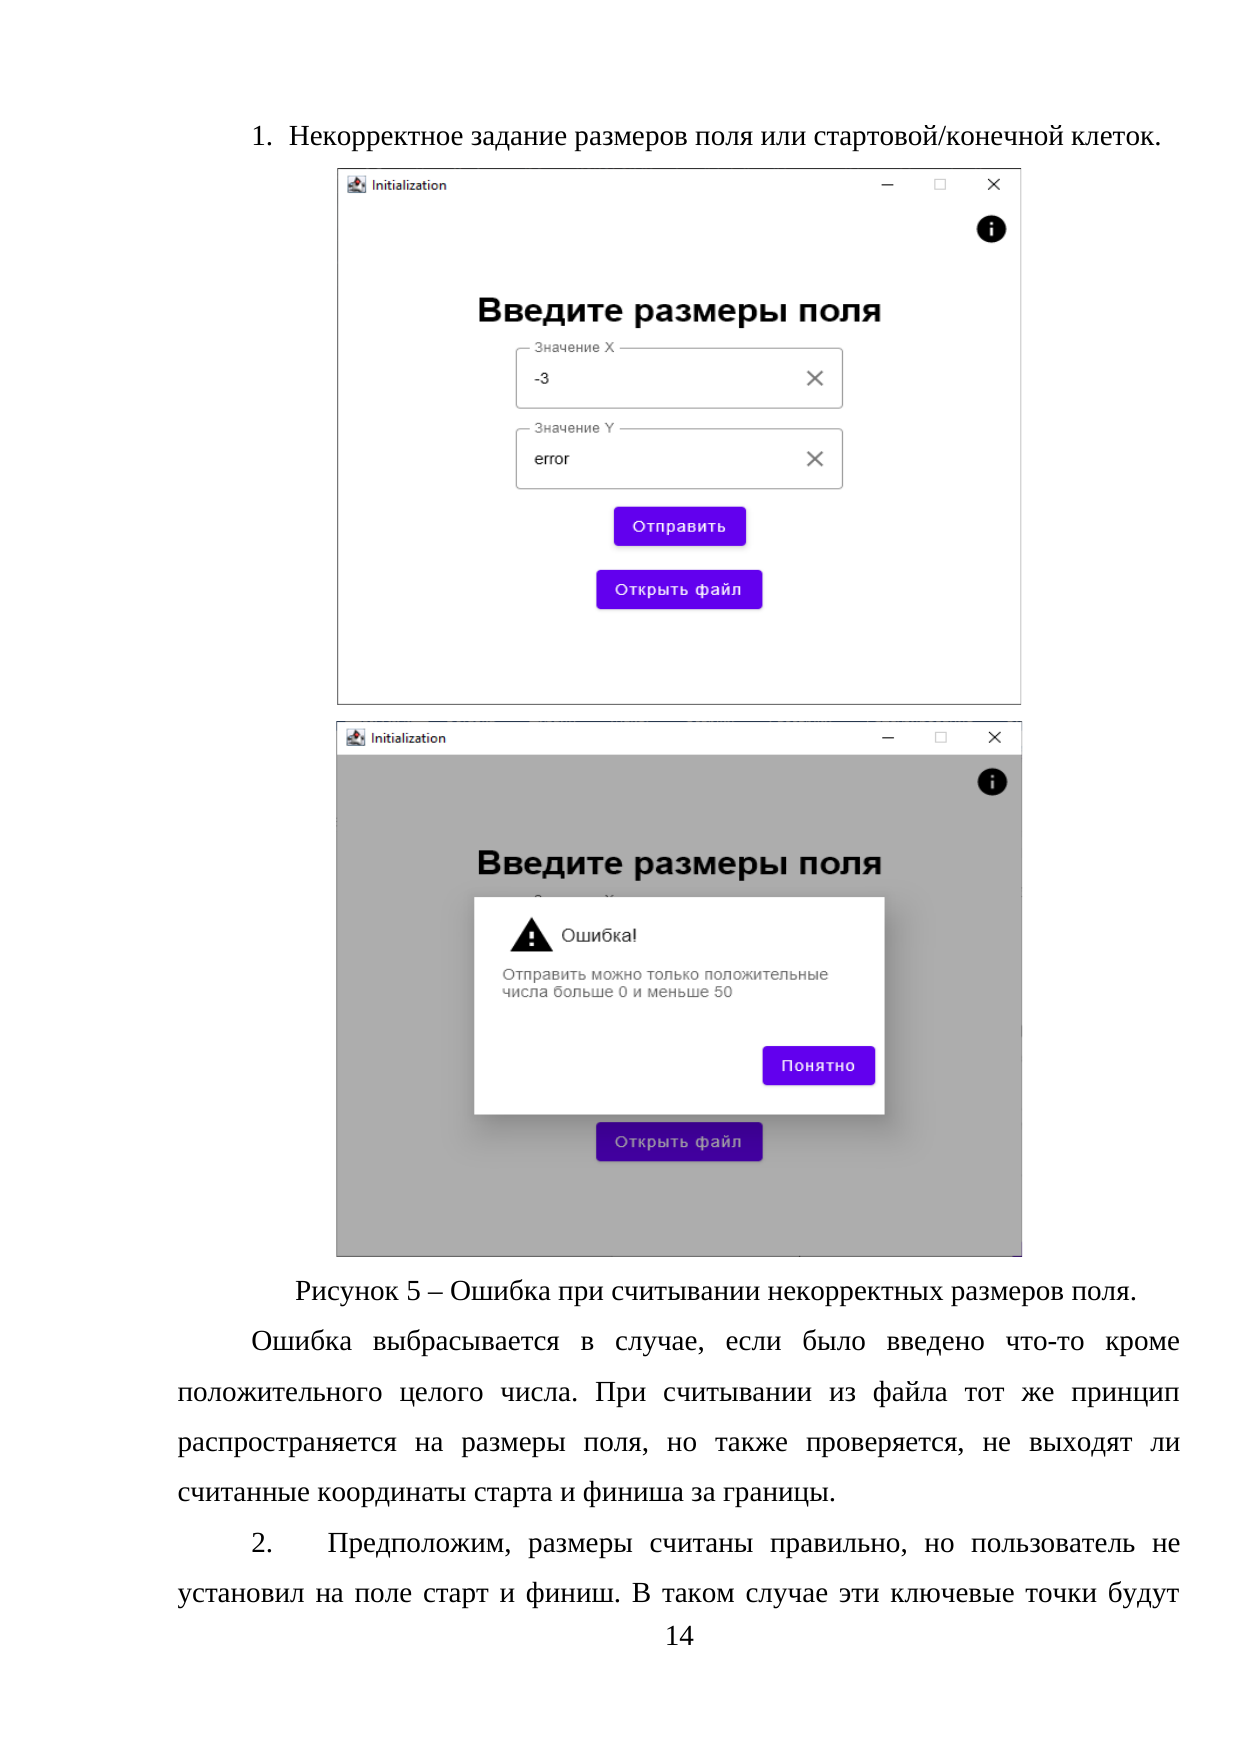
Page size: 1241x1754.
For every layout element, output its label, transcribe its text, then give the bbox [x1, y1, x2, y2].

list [177, 1525, 1181, 1609]
text Рисунок 5 – Ошибка при считывании некорректных размеров поля. [177, 1273, 1181, 1307]
picture [337, 168, 1022, 705]
picture [336, 721, 1023, 1257]
text Ошибка выбрасывается в случае, если было введено что-то кроме положительного целого числа. При считывании из файла тот же принцип распространяется на размеры поля, но также проверяется, не выходят ли считанные координаты старта и финиша за границы. [177, 1323, 1181, 1508]
list Некорректное задание размеров поля или стартовой/конечной клеток. [251, 118, 1181, 152]
